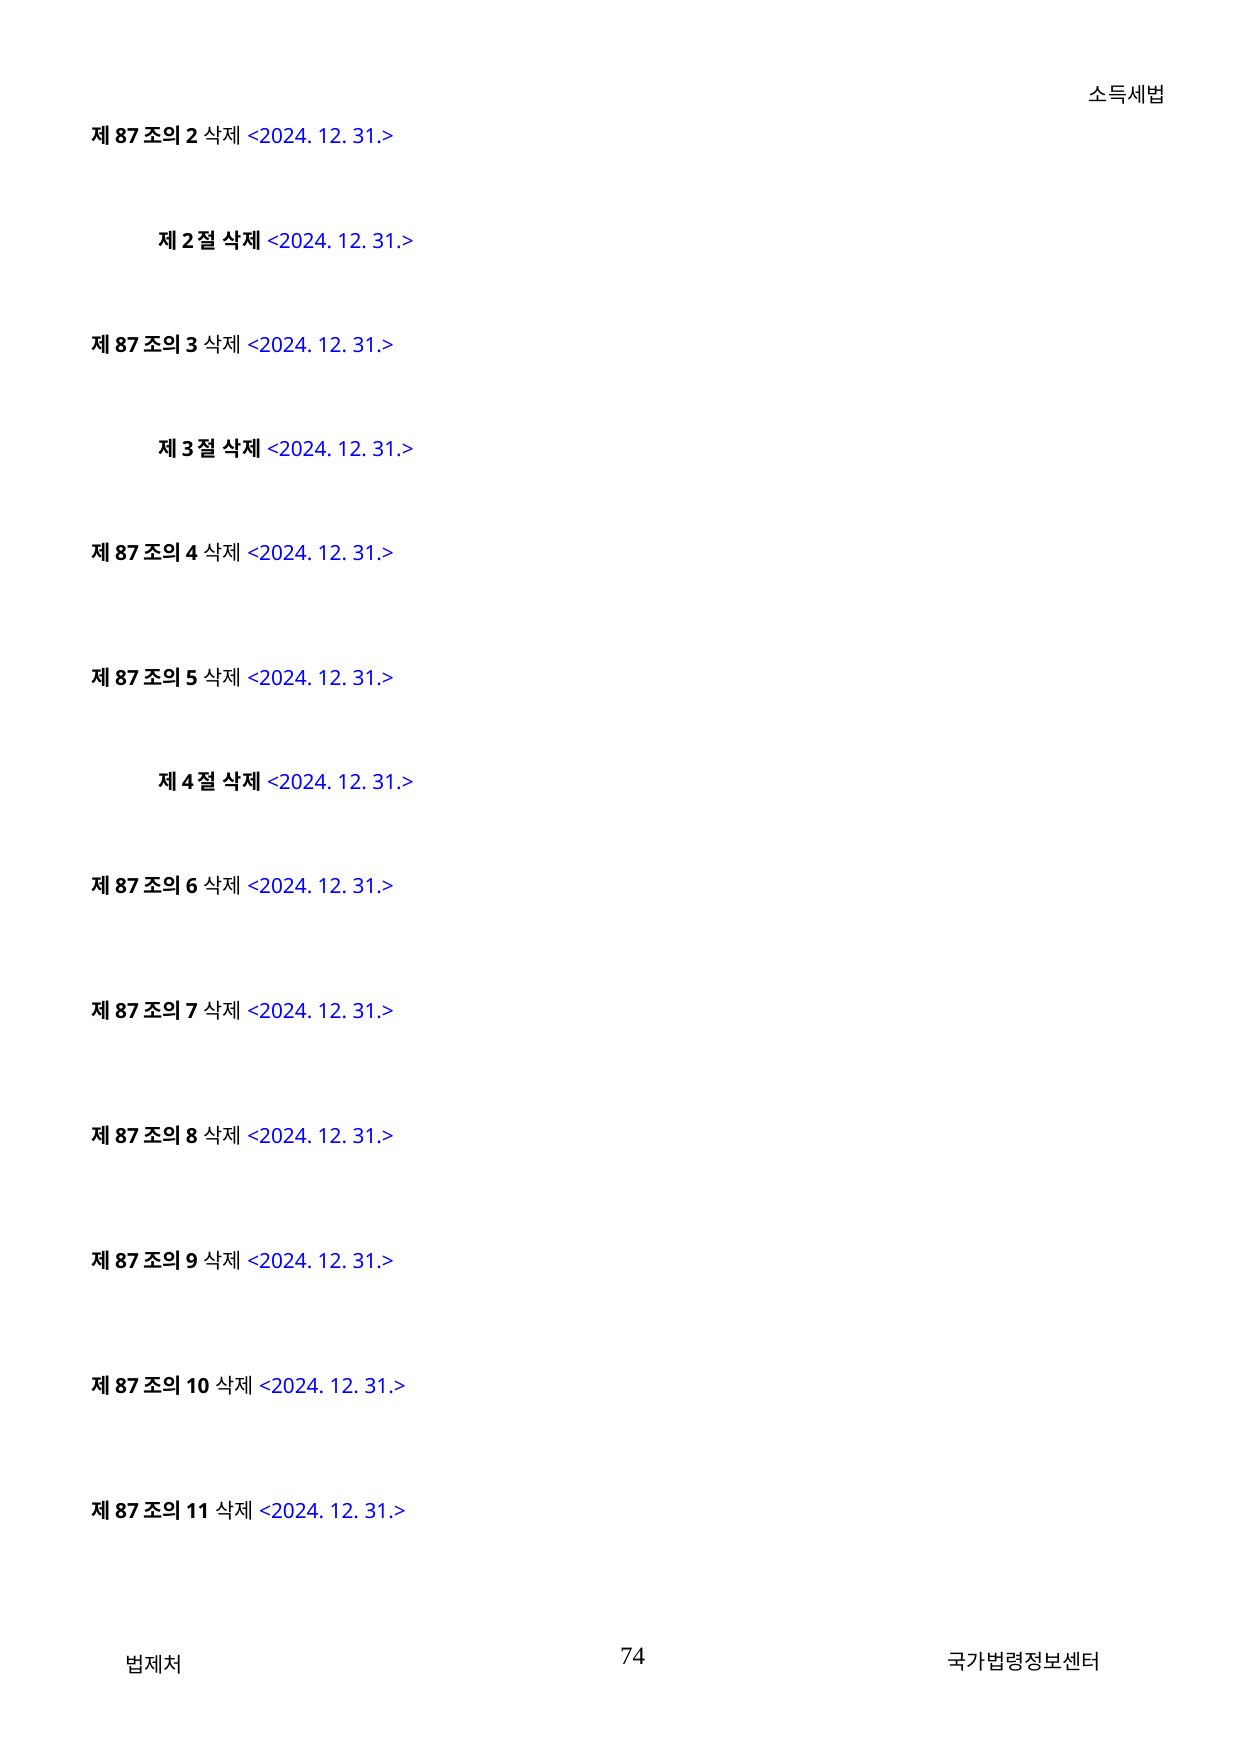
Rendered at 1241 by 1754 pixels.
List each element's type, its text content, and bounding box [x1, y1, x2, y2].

text 제87조의5 삭제 <2024. 12. 31.> [92, 650, 1165, 692]
text 제4절 삭제 <2024. 12. 31.> [158, 754, 1165, 796]
text 제87조의9 삭제 <2024. 12. 31.> [92, 1233, 1165, 1275]
text 제87조의4 삭제 <2024. 12. 31.> [92, 525, 1165, 567]
text 제3절 삭제 <2024. 12. 31.> [158, 421, 1165, 462]
text 제87조의6 삭제 <2024. 12. 31.> [92, 858, 1165, 900]
text 제87조의3 삭제 <2024. 12. 31.> [92, 317, 1165, 358]
text 제87조의7 삭제 <2024. 12. 31.> [92, 983, 1165, 1025]
text 제87조의10 삭제 <2024. 12. 31.> [92, 1358, 1165, 1400]
text 제2절 삭제 <2024. 12. 31.> [158, 212, 1165, 254]
text 제87조의8 삭제 <2024. 12. 31.> [92, 1108, 1165, 1150]
text 제87조의11 삭제 <2024. 12. 31.> [92, 1483, 1165, 1525]
text 제87조의2 삭제 <2024. 12. 31.> [92, 108, 1165, 150]
